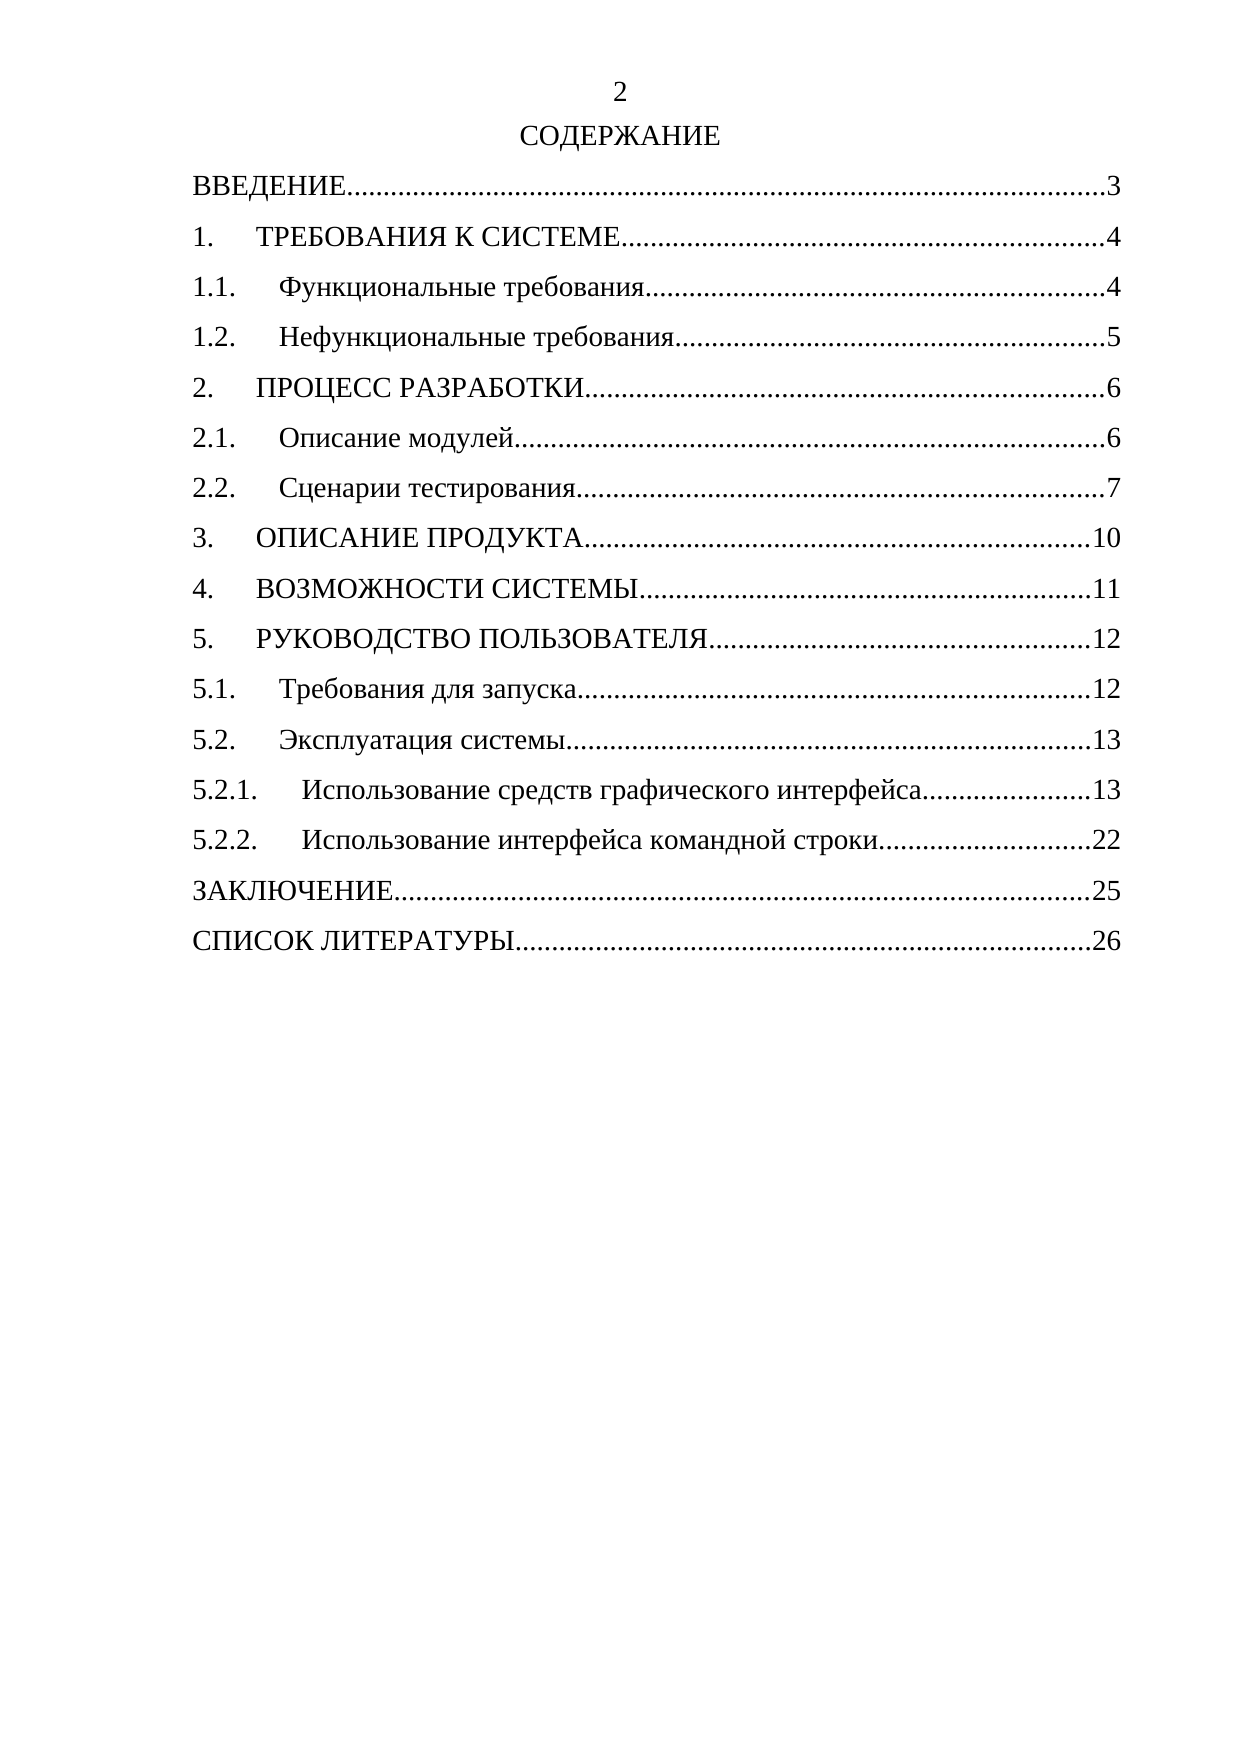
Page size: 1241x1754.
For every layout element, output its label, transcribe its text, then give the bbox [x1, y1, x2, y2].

text 5.2. Эксплуатация системы 13 [118, 722, 1122, 755]
text 2.1. Описание модулей 6 [118, 420, 1122, 453]
text СОДЕРЖАНИЕ [118, 118, 1122, 152]
text 5. РУКОВОДСТВО ПОЛЬЗОВАТЕЛЯ 12 [118, 621, 1122, 655]
text 3. ОПИСАНИЕ ПРОДУКТА 10 [118, 521, 1122, 554]
text 2. ПРОЦЕСС РАЗРАБОТКИ 6 [118, 370, 1122, 403]
text 4. ВОЗМОЖНОСТИ СИСТЕМЫ 11 [118, 571, 1122, 604]
text 1.1. Функциональные требования 4 [118, 269, 1122, 303]
text ЗАКЛЮЧЕНИЕ 25 [118, 873, 1122, 906]
text 1. ТРЕБОВАНИЯ К СИСТЕМЕ 4 [118, 219, 1122, 252]
text 5.1. Требования для запуска 12 [118, 672, 1122, 705]
text СПИСОК ЛИТЕРАТУРЫ 26 [118, 923, 1122, 957]
text 2.2. Сценарии тестирования 7 [118, 470, 1122, 504]
text 1.2. Нефункциональные требования 5 [118, 319, 1122, 353]
text 5.2.2. Использование интерфейса командной строки. 22 [118, 822, 1122, 856]
text ВВЕДЕНИЕ 3 [118, 168, 1122, 202]
text 5.2.1. Использование средств графического интерфейса 13 [118, 772, 1122, 806]
